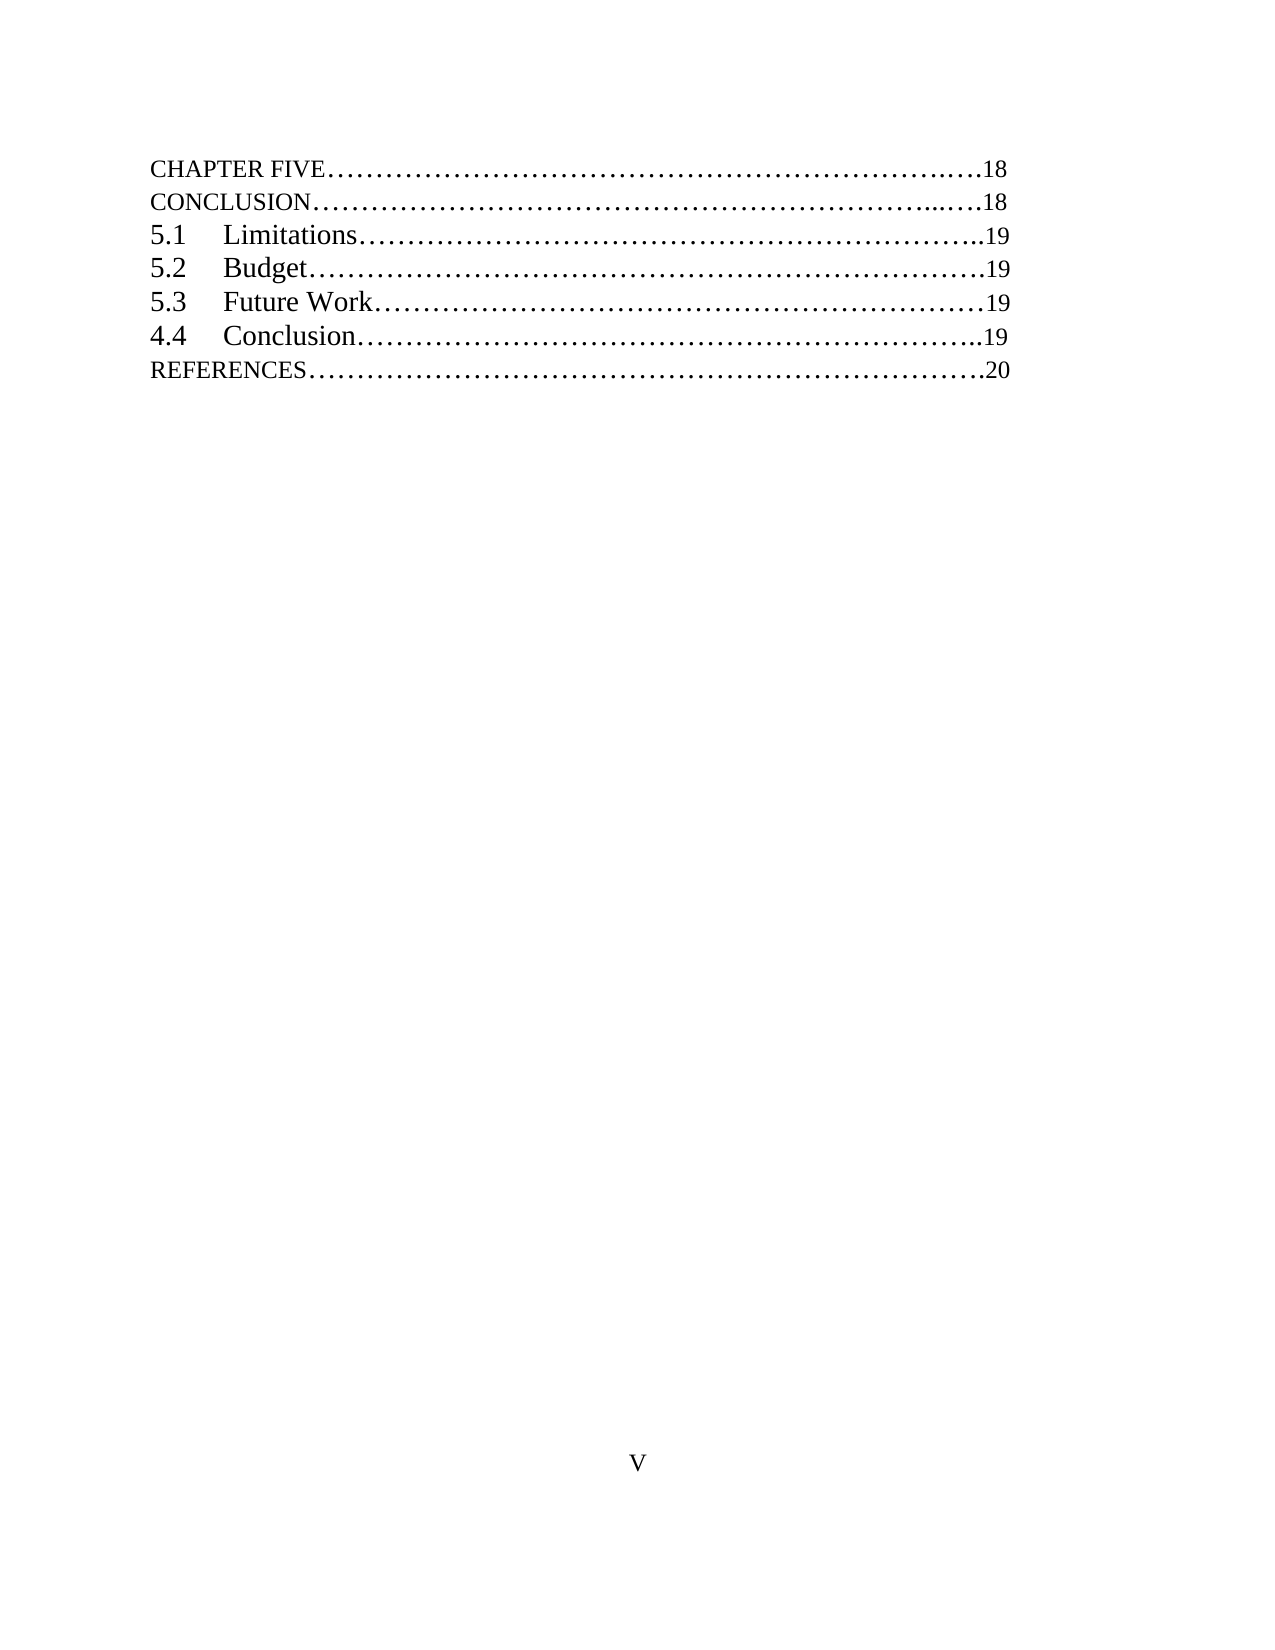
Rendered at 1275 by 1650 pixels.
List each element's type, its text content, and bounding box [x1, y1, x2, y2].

text V [150, 1448, 1125, 1477]
text 4.4 Conclusion………………………………………………………..19 [150, 318, 1125, 351]
text 5.2 Budget…………………………………………………………….19 [150, 251, 1125, 284]
text CHAPTER FIVE……………………………………………………….….18 [150, 150, 1125, 183]
text CONCLUSION………………………………………………………...….18 [150, 183, 1125, 217]
text REFERENCES…………………………………………………………….20 [150, 351, 1125, 385]
text 5.3 Future Work………………………………………………………19 [150, 284, 1125, 318]
text 5.1 Limitations………………………………………………………..19 [150, 217, 1125, 251]
